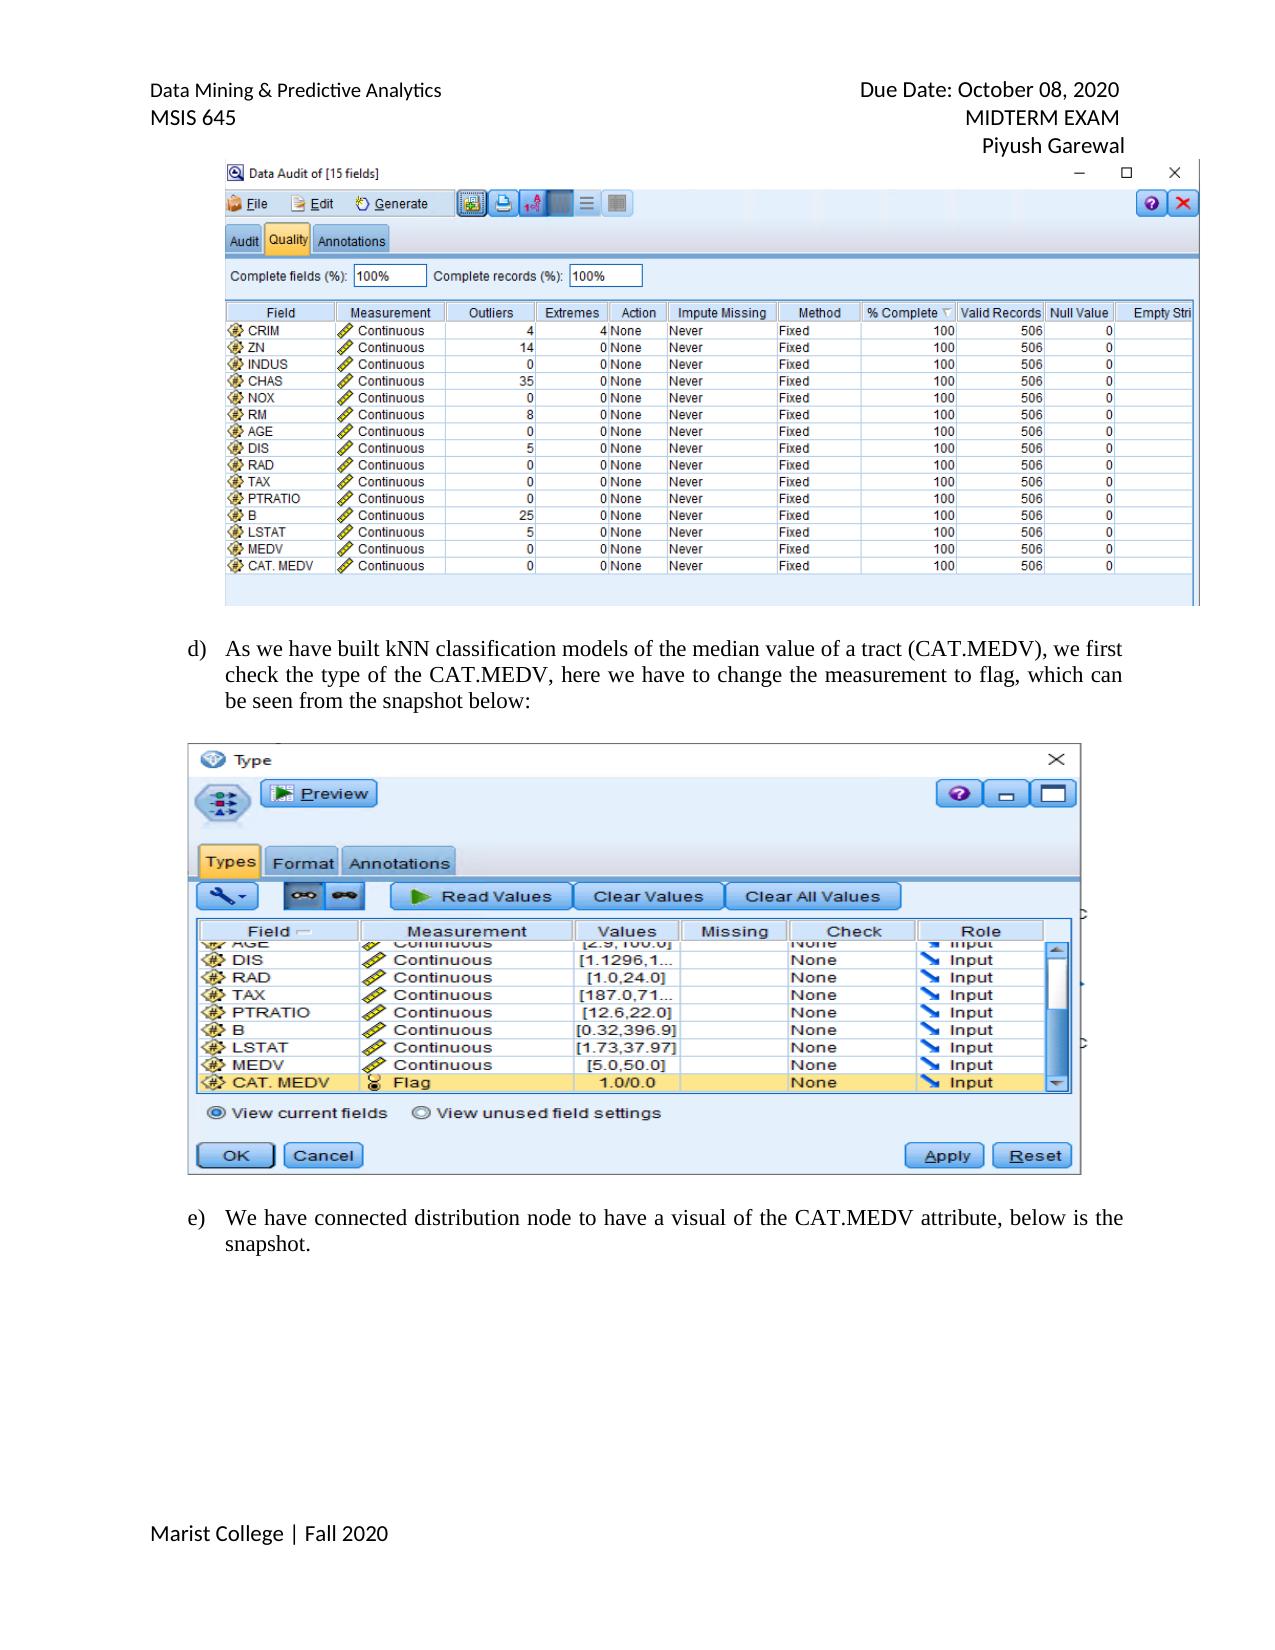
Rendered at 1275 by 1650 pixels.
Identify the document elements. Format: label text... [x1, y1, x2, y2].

picture [187, 743, 1088, 1175]
picture [225, 159, 1200, 606]
list As we have built kNN classification models of the median value of a tract (CAT.MEDV), we first check the type of the CAT.MEDV, here we have to change the measurement to flag, which can be seen from the snapshot below: [187, 635, 1125, 714]
list We have connected distribution node to have a visual of the CAT.MEDV attribute, below is the snapshot. [187, 1203, 1125, 1256]
